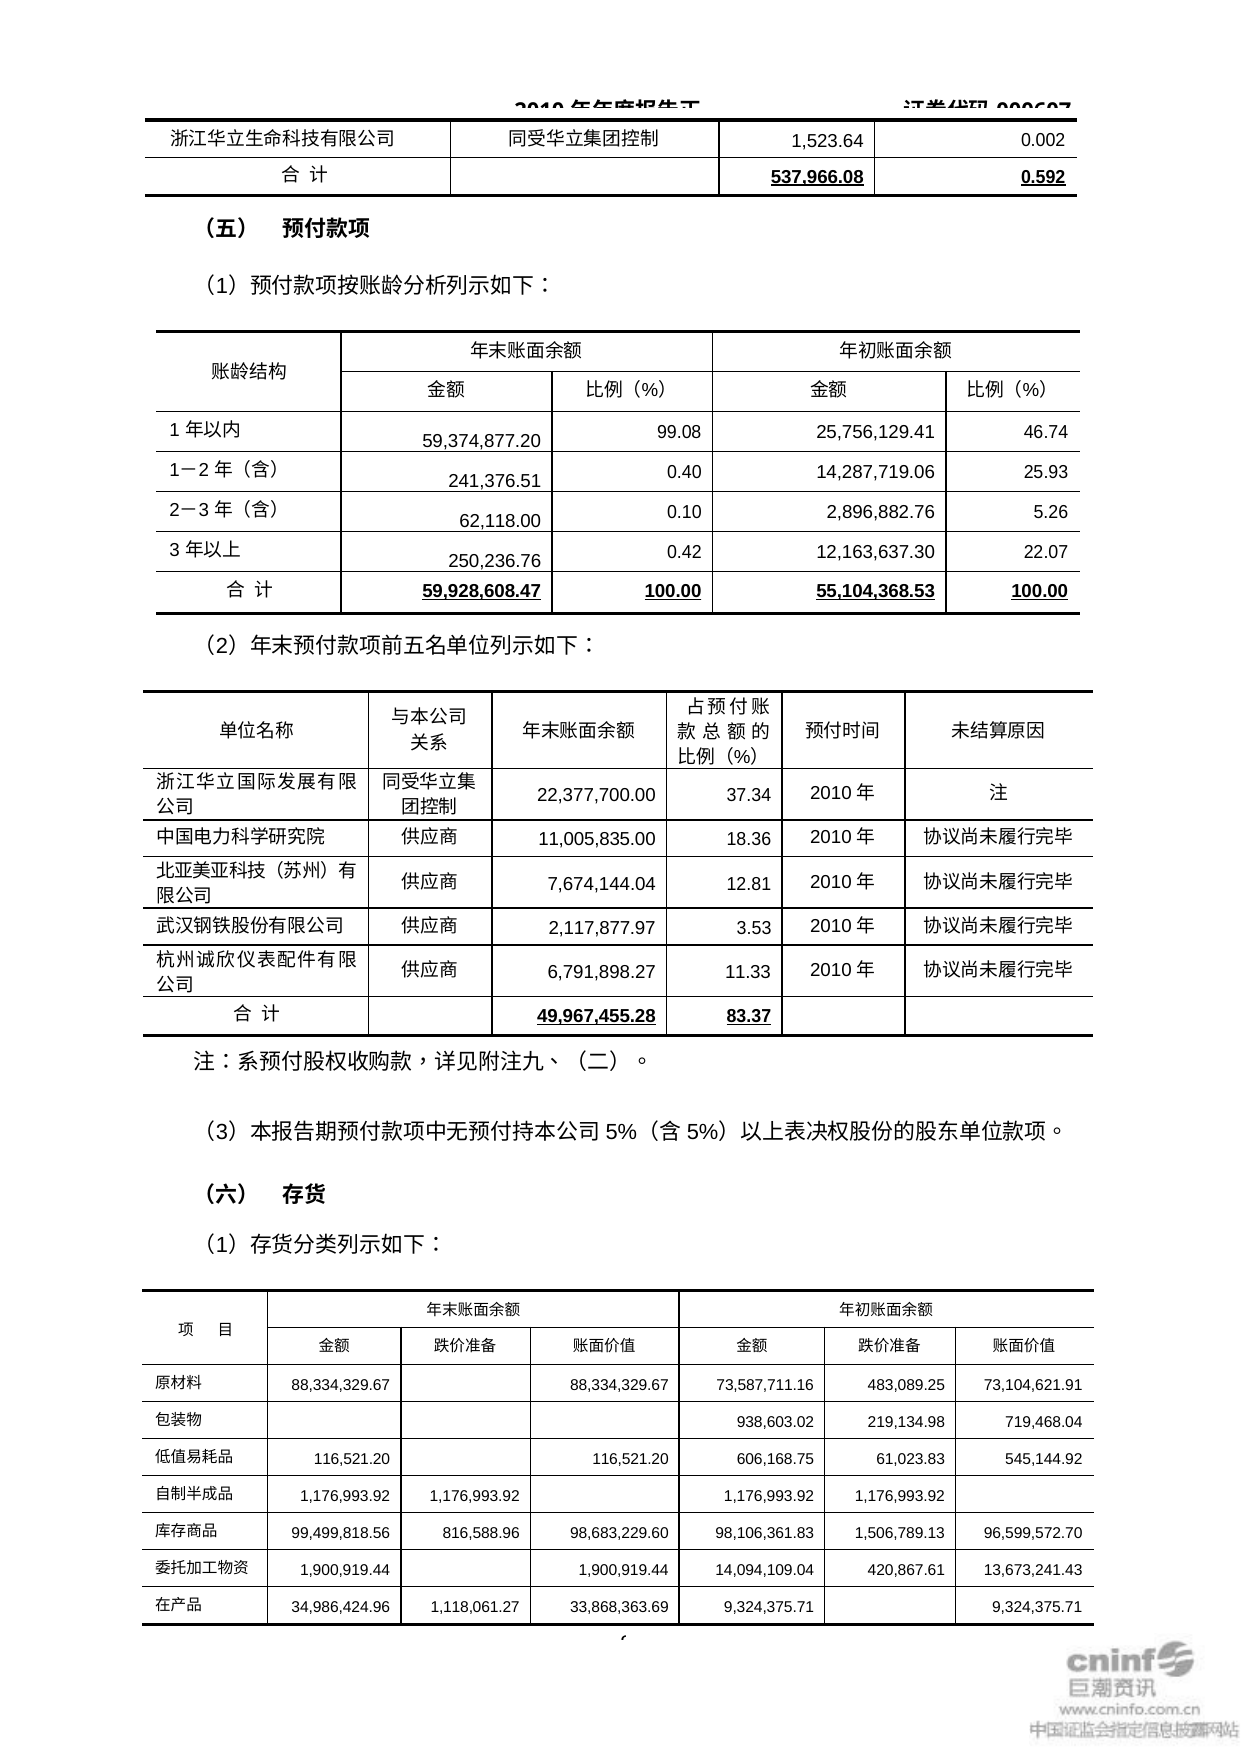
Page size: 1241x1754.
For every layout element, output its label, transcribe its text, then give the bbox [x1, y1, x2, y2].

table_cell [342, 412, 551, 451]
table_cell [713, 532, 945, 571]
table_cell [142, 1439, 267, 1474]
text （1）存货分类列示如下： [194, 1229, 1091, 1259]
subtitle （六） 存货 [194, 1178, 1091, 1208]
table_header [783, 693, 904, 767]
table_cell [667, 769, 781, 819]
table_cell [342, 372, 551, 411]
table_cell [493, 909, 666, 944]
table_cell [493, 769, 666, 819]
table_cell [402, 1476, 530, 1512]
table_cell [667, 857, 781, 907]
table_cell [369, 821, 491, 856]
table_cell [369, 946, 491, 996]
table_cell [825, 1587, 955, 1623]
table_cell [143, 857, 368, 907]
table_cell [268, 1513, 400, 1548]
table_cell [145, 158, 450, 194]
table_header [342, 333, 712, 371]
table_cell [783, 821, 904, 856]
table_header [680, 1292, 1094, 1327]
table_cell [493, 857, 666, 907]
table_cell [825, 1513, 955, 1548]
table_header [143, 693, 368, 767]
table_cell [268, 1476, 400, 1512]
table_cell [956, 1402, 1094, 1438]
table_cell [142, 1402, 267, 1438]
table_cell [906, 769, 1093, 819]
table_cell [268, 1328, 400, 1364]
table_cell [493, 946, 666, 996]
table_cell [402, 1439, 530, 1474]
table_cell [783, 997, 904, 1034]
text 注：系预付股权收购款，详见附注九、（二）。 [194, 1046, 1091, 1076]
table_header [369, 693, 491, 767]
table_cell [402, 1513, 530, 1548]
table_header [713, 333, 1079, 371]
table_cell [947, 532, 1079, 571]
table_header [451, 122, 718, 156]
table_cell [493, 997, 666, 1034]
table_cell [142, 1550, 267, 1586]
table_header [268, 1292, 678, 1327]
text （3）本报告期预付款项中无预付持本公司 5%（含 5%）以上表决权股份的股东单位款项。 [194, 1116, 1091, 1146]
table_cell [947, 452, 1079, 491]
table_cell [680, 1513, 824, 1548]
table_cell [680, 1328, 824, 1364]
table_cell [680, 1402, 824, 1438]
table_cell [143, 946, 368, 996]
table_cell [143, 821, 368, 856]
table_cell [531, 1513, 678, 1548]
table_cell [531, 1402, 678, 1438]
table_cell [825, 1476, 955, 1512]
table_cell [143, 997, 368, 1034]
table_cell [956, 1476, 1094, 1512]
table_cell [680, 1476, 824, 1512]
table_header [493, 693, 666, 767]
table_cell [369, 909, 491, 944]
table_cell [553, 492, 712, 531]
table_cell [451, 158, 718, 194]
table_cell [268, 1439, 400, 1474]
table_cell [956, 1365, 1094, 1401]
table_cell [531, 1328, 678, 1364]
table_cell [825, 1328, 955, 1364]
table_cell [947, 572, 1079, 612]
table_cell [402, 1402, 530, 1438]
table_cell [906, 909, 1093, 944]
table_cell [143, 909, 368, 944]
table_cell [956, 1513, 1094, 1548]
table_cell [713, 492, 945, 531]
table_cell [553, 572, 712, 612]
text （1）预付款项按账龄分析列示如下： [194, 270, 1091, 300]
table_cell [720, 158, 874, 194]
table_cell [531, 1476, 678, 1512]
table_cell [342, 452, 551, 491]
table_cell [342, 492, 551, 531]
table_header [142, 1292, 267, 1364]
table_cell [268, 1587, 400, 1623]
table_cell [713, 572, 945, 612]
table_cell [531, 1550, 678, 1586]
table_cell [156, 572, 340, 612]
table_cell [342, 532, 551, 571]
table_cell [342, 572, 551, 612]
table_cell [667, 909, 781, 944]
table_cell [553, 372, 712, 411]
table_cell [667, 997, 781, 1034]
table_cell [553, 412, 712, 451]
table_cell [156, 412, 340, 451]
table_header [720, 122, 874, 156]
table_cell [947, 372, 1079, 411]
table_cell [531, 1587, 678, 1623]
text （2）年末预付款项前五名单位列示如下： [194, 630, 1091, 660]
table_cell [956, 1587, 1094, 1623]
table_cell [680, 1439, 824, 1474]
subtitle （五） 预付款项 [194, 213, 1091, 243]
picture [1029, 1633, 1241, 1754]
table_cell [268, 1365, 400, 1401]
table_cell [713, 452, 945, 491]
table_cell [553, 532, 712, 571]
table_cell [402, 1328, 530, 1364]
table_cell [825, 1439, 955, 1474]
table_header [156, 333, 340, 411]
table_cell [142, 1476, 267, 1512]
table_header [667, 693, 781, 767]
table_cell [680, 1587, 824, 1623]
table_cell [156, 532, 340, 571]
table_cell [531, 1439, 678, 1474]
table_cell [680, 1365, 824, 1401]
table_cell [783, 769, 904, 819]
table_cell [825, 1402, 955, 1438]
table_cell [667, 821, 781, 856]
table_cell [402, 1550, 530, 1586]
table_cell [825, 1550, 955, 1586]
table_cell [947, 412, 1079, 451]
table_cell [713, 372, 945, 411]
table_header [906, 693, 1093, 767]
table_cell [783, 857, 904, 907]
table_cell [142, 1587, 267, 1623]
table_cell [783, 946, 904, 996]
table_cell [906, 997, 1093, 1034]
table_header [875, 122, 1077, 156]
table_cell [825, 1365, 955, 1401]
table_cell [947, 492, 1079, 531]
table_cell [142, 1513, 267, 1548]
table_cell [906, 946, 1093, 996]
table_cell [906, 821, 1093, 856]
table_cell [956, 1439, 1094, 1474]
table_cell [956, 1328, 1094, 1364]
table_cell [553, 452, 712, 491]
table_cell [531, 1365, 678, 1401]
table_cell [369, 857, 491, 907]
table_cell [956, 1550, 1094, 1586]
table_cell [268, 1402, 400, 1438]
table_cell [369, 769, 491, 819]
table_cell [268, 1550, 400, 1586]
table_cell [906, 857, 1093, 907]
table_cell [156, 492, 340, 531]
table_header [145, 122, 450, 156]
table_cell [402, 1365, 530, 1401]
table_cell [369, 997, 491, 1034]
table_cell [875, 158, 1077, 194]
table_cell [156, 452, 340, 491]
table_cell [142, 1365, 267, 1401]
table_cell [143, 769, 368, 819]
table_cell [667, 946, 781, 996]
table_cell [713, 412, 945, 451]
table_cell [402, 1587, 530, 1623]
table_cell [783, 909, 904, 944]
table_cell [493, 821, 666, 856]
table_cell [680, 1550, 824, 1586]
